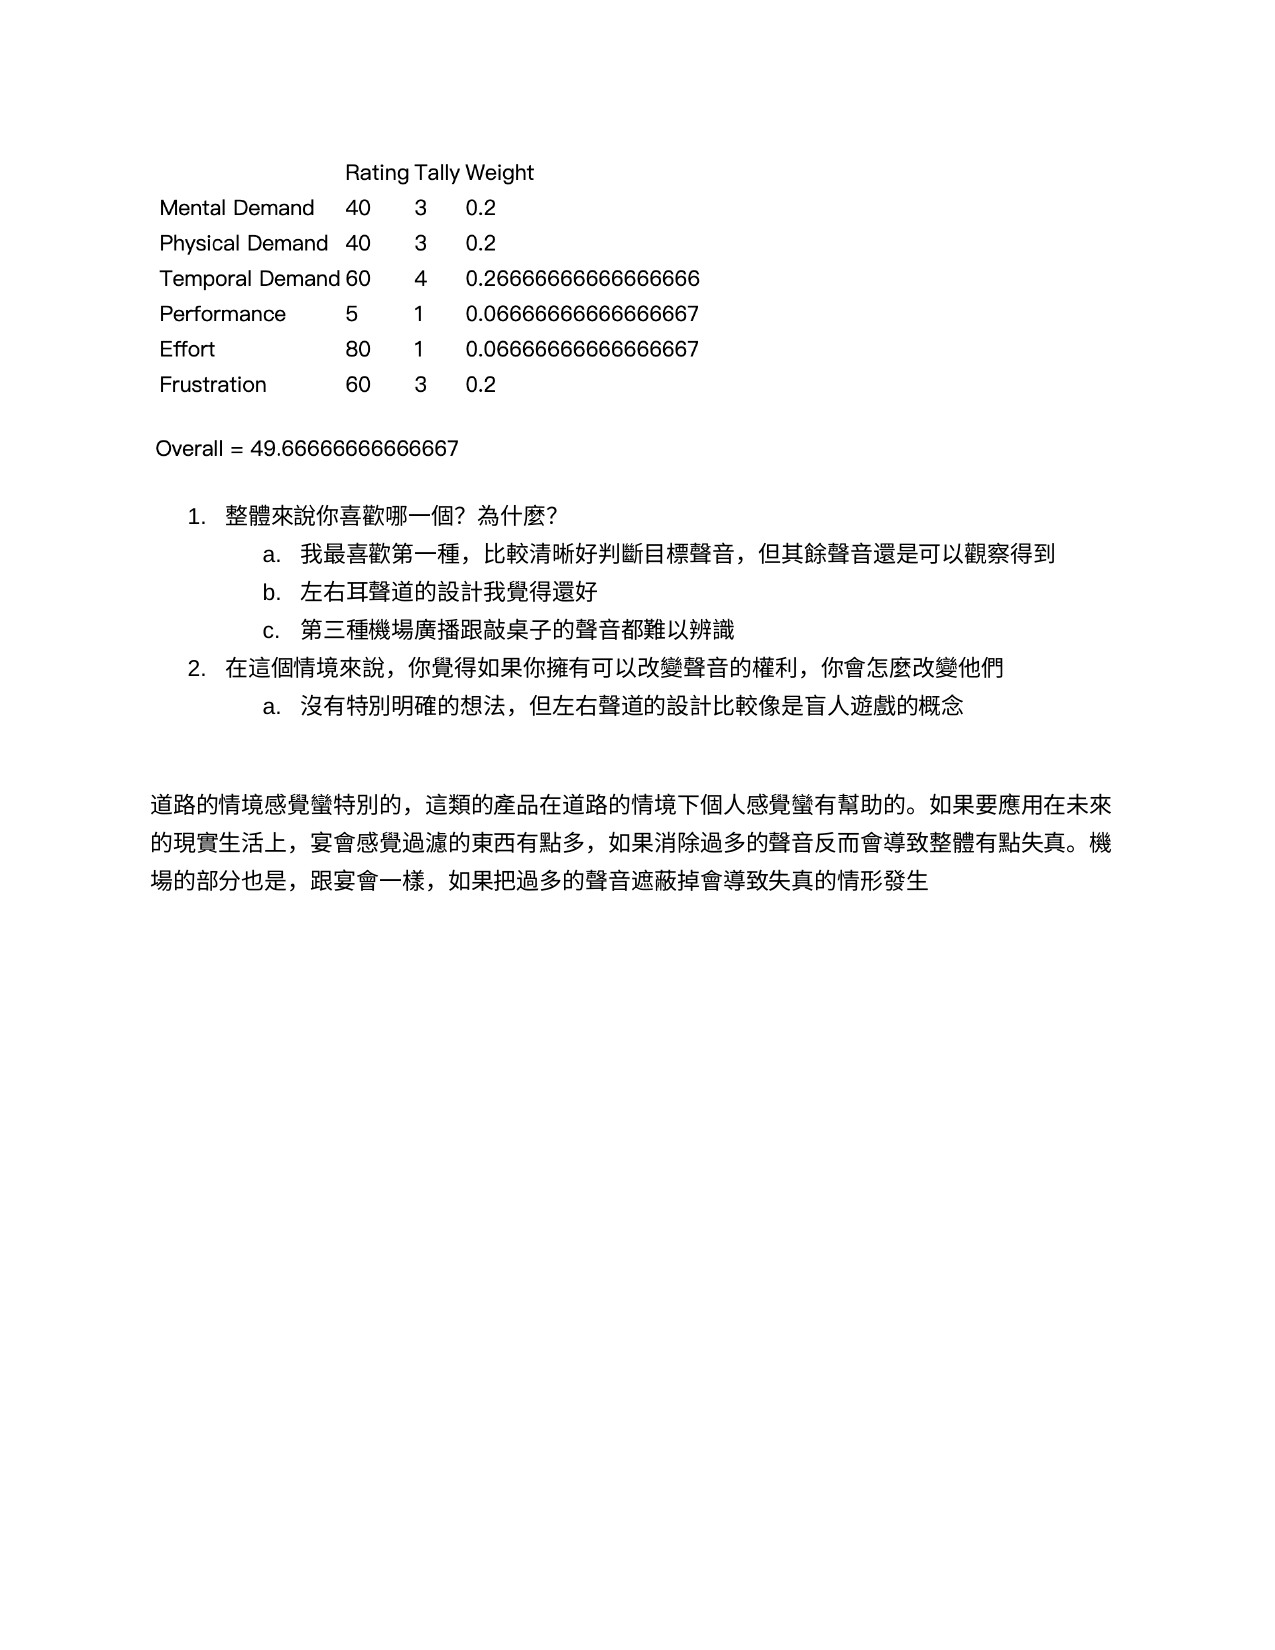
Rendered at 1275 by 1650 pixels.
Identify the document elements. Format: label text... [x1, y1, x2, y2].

list 沒有特別明確的想法，但左右聲道的設計比較像是盲人遊戲的概念 [262, 688, 1125, 721]
list 我最喜歡第一種，比較清晰好判斷目標聲音，但其餘聲音還是可以觀察得到 [262, 536, 1125, 569]
list 在這個情境來說，你覺得如果你擁有可以改變聲音的權利，你會怎麼改變他們 [187, 650, 1125, 683]
list 第三種機場廣播跟敲桌子的聲音都難以辨識 [262, 612, 1125, 645]
list 整體來說你喜歡哪一個？為什麼？ [187, 498, 1125, 531]
picture [150, 150, 865, 494]
list 左右耳聲道的設計我覺得還好 [262, 574, 1125, 607]
text 道路的情境感覺蠻特別的，這類的產品在道路的情境下個人感覺蠻有幫助的。如果要應用在未來的現實生活上，宴會感覺過濾的東西有點多，如果消除過多的聲音反而會導致整體有點失真。機場的部分也是，跟宴會一樣，如果把過多的聲音遮蔽掉會導致失真的情形發生 [150, 787, 1125, 896]
